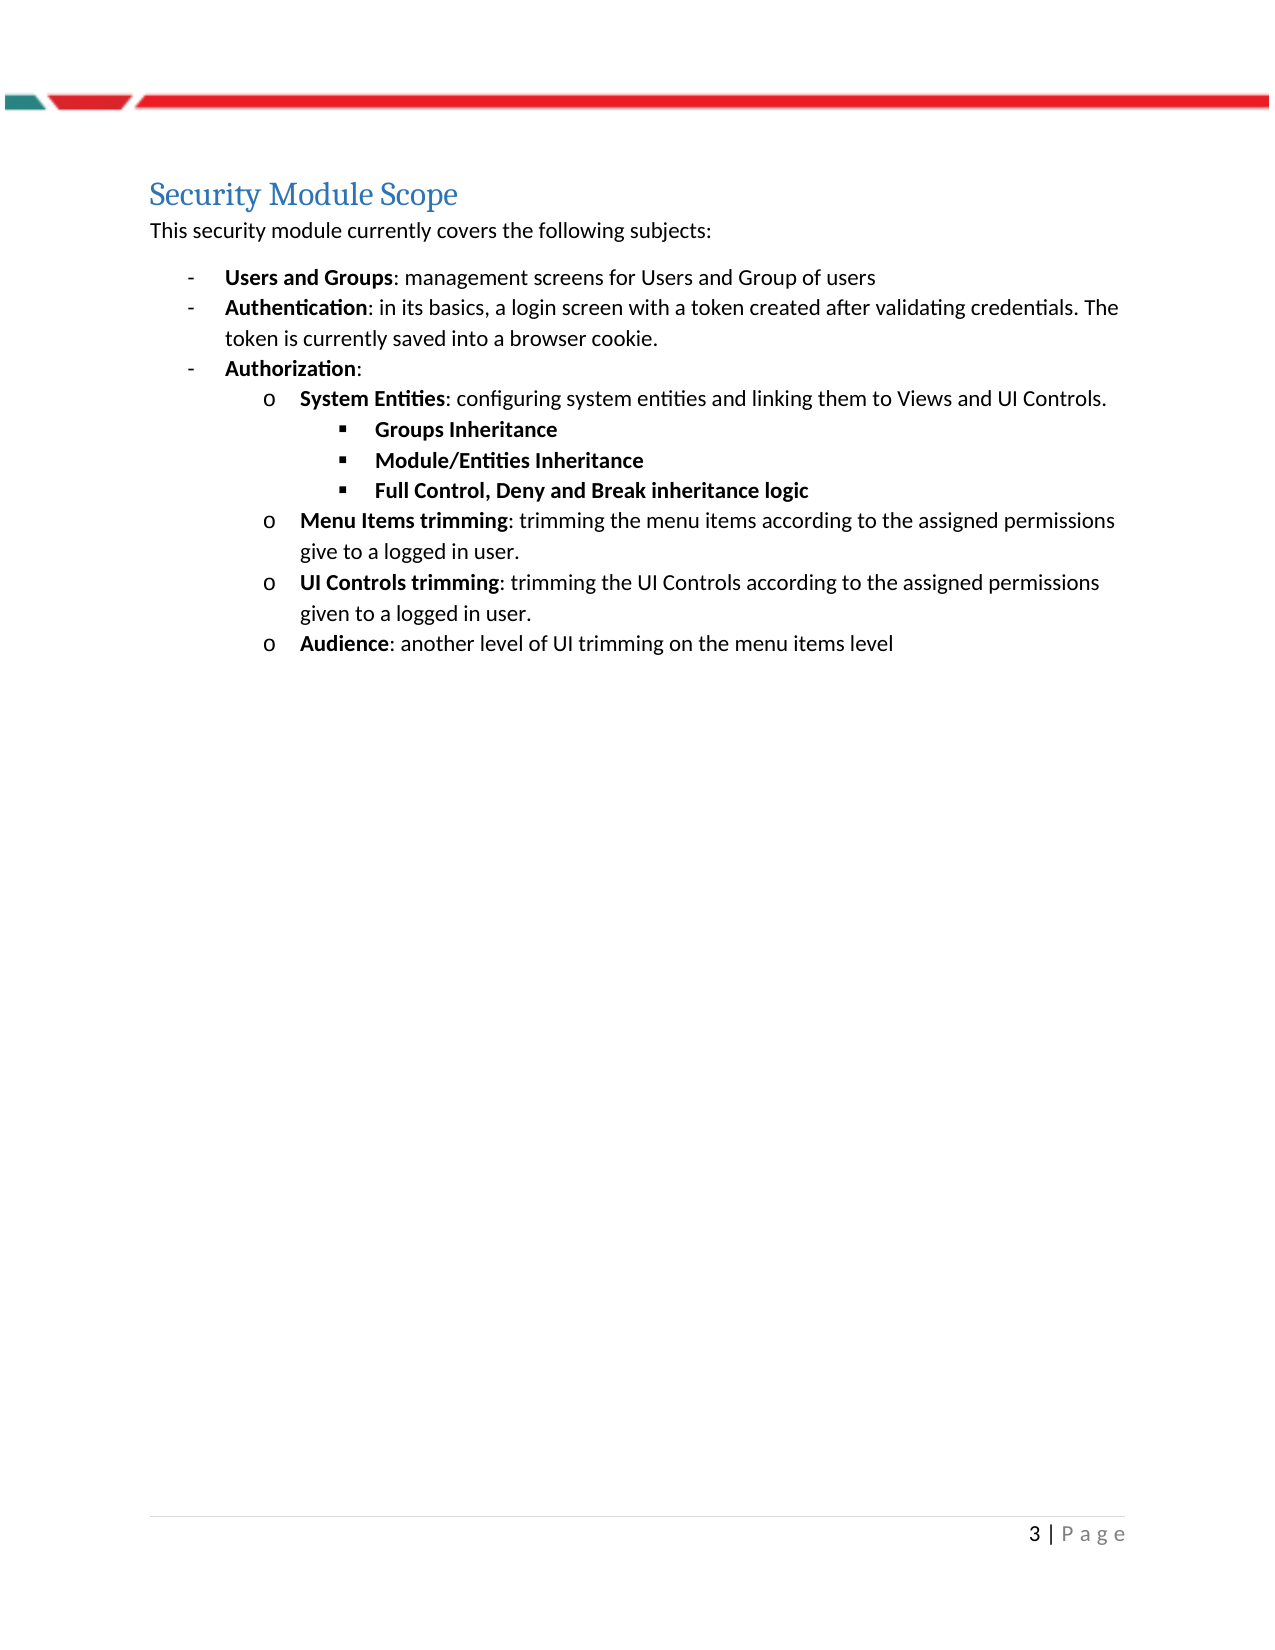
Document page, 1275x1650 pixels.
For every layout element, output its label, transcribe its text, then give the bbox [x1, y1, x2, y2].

list Groups Inheritance [337, 416, 1125, 443]
list System Entities: configuring system entities and linking them to Views and UI Controls. [262, 384, 1125, 413]
list Audience: another level of UI trimming on the menu items level [262, 629, 1125, 658]
subtitle Security Module Scope [150, 175, 1125, 213]
list Menu Items trimming: trimming the menu items according to the assigned permissions give to a logged in user. [262, 506, 1125, 566]
list Module/Entities Inheritance [337, 446, 1125, 474]
list Users and Groups: management screens for Users and Group of users [187, 263, 1125, 291]
list Full Control, Deny and Break inheritance logic [337, 476, 1125, 504]
text This security module currently covers the following subjects: [150, 216, 1125, 244]
list Authentication: in its basics, a login screen with a token created after validating credentials. The token is currently saved into a browser cookie. [187, 293, 1125, 352]
list Authorization: [187, 354, 1125, 382]
picture [3, 35, 1269, 146]
list UI Controls trimming: trimming the UI Controls according to the assigned permissions given to a logged in user. [262, 568, 1125, 627]
